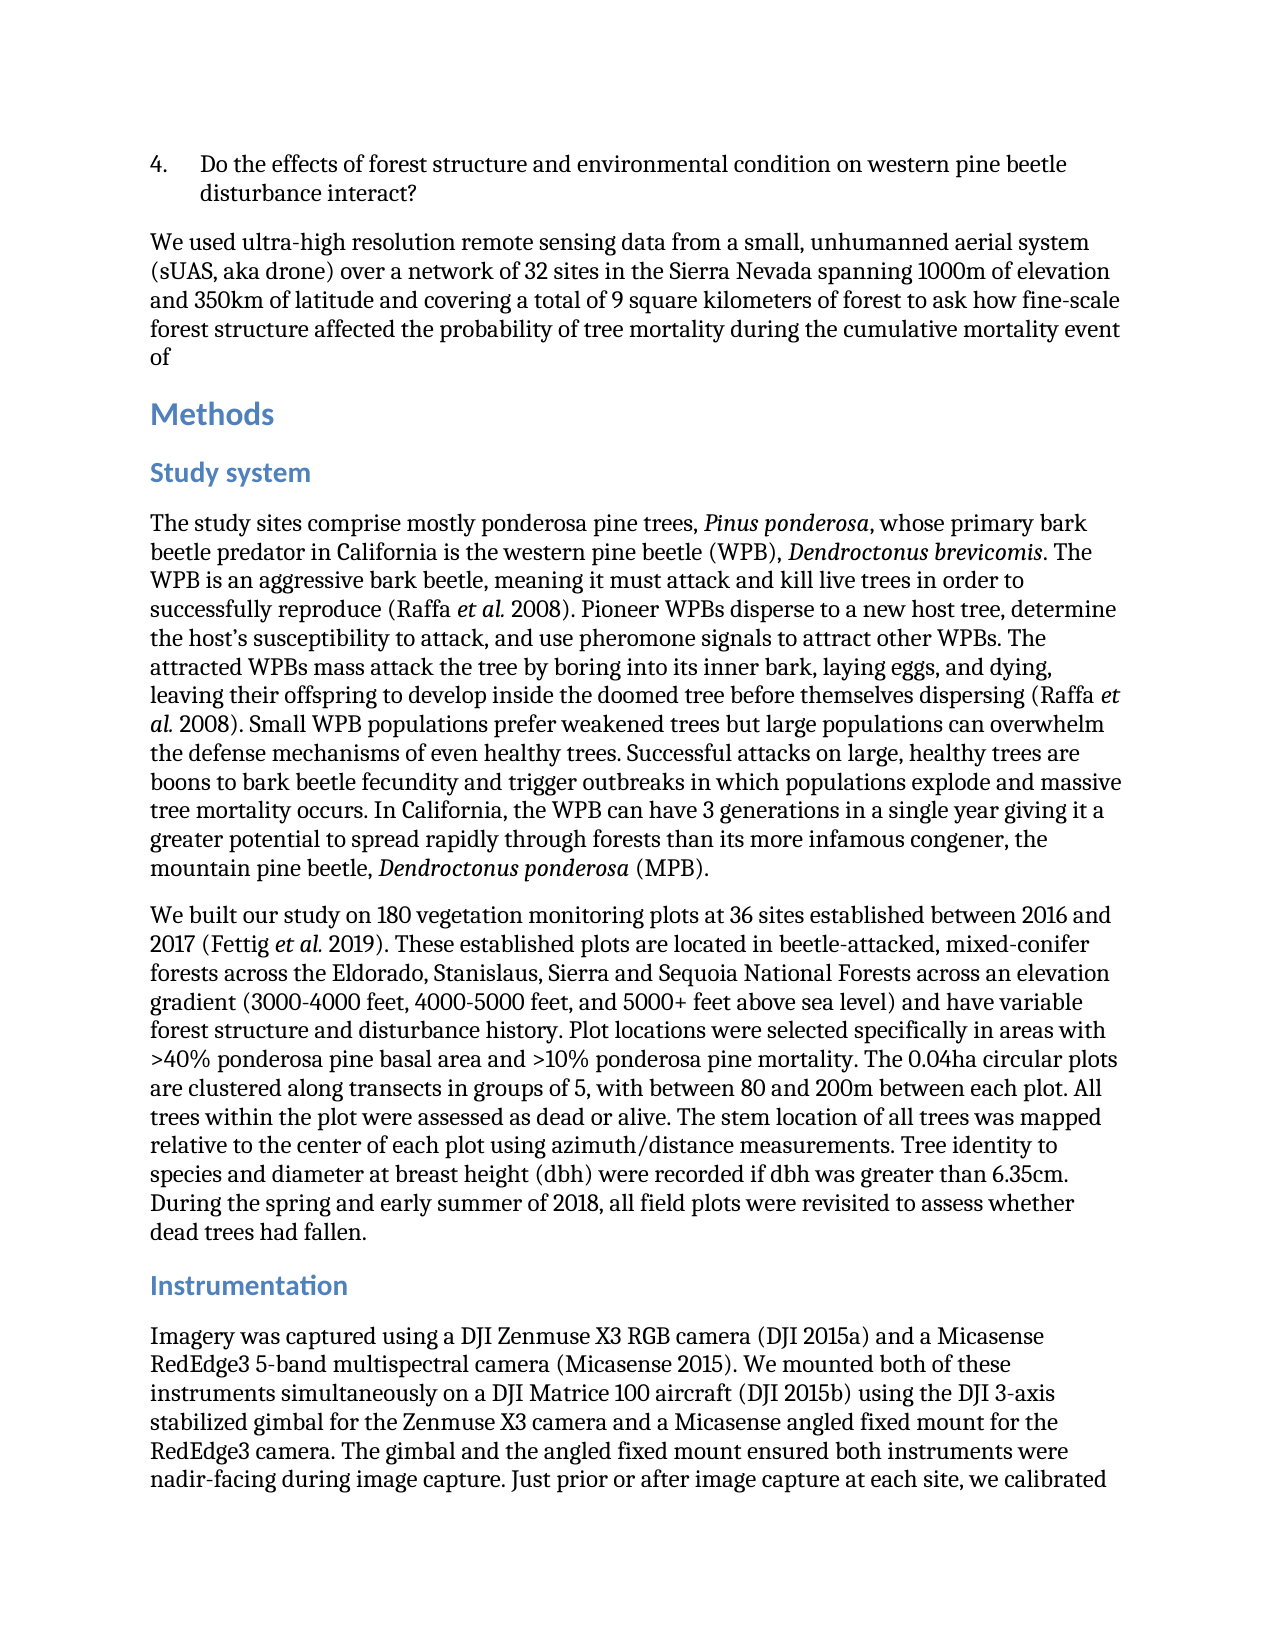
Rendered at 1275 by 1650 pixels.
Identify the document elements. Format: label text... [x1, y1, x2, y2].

subtitle Methods [150, 393, 1125, 434]
text The study sites comprise mostly ponderosa pine trees, Pinus ponderosa, whose primary bark beetle predator in California is the western pine beetle (WPB), Dendroctonus brevicomis. The WPB is an aggressive bark beetle, meaning it must attack and kill live trees in order to successfully reproduce (Raffa et al. 2008). Pioneer WPBs disperse to a new host tree, determine the host’s susceptibility to attack, and use pheromone signals to attract other WPBs. The attracted WPBs mass attack the tree by boring into its inner bark, laying eggs, and dying, leaving their offspring to develop inside the doomed tree before themselves dispersing (Raffa et al. 2008). Small WPB populations prefer weakened trees but large populations can overwhelm the defense mechanisms of even healthy trees. Successful attacks on large, healthy trees are boons to bark beetle fecundity and trigger outbreaks in which populations explode and massive tree mortality occurs. In California, the WPB can have 3 generations in a single year giving it a greater potential to spread rapidly through forests than its more infamous congener, the mountain pine beetle, Dendroctonus ponderosa (MPB). [150, 509, 1125, 883]
text We used ultra-high resolution remote sensing data from a small, unhumanned aerial system (sUAS, aka drone) over a network of 32 sites in the Sierra Nevada spanning 1000m of elevation and 350km of latitude and covering a total of 9 square kilometers of forest to ask how fine-scale forest structure affected the probability of tree mortality during the cumulative mortality event of [150, 228, 1125, 372]
subtitle Study system [150, 454, 1125, 490]
text We built our study on 180 vegetation monitoring plots at 36 sites established between 2016 and 2017 (Fettig et al. 2019). These established plots are located in beetle-attacked, mixed-conifer forests across the Eldorado, Stanislaus, Sierra and Sequoia National Forests across an elevation gradient (3000-4000 feet, 4000-5000 feet, and 5000+ feet above sea level) and have variable forest structure and disturbance history. Plot locations were selected specifically in areas with >40% ponderosa pine basal area and >10% ponderosa pine mortality. The 0.04ha circular plots are clustered along transects in groups of 5, with between 80 and 200m between each plot. All trees within the plot were assessed as dead or alive. The stem location of all trees was mapped relative to the center of each plot using azimuth/distance measurements. Tree identity to species and diameter at breast height (dbh) were recorded if dbh was greater than 6.35cm. During the spring and early summer of 2018, all field plots were revisited to assess whether dead trees had fallen. [150, 901, 1125, 1246]
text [150, 1322, 1125, 1494]
subtitle Instrumentation [150, 1267, 1125, 1303]
list Do the effects of forest structure and environmental condition on western pine beetle disturbance interact? [150, 150, 1125, 207]
